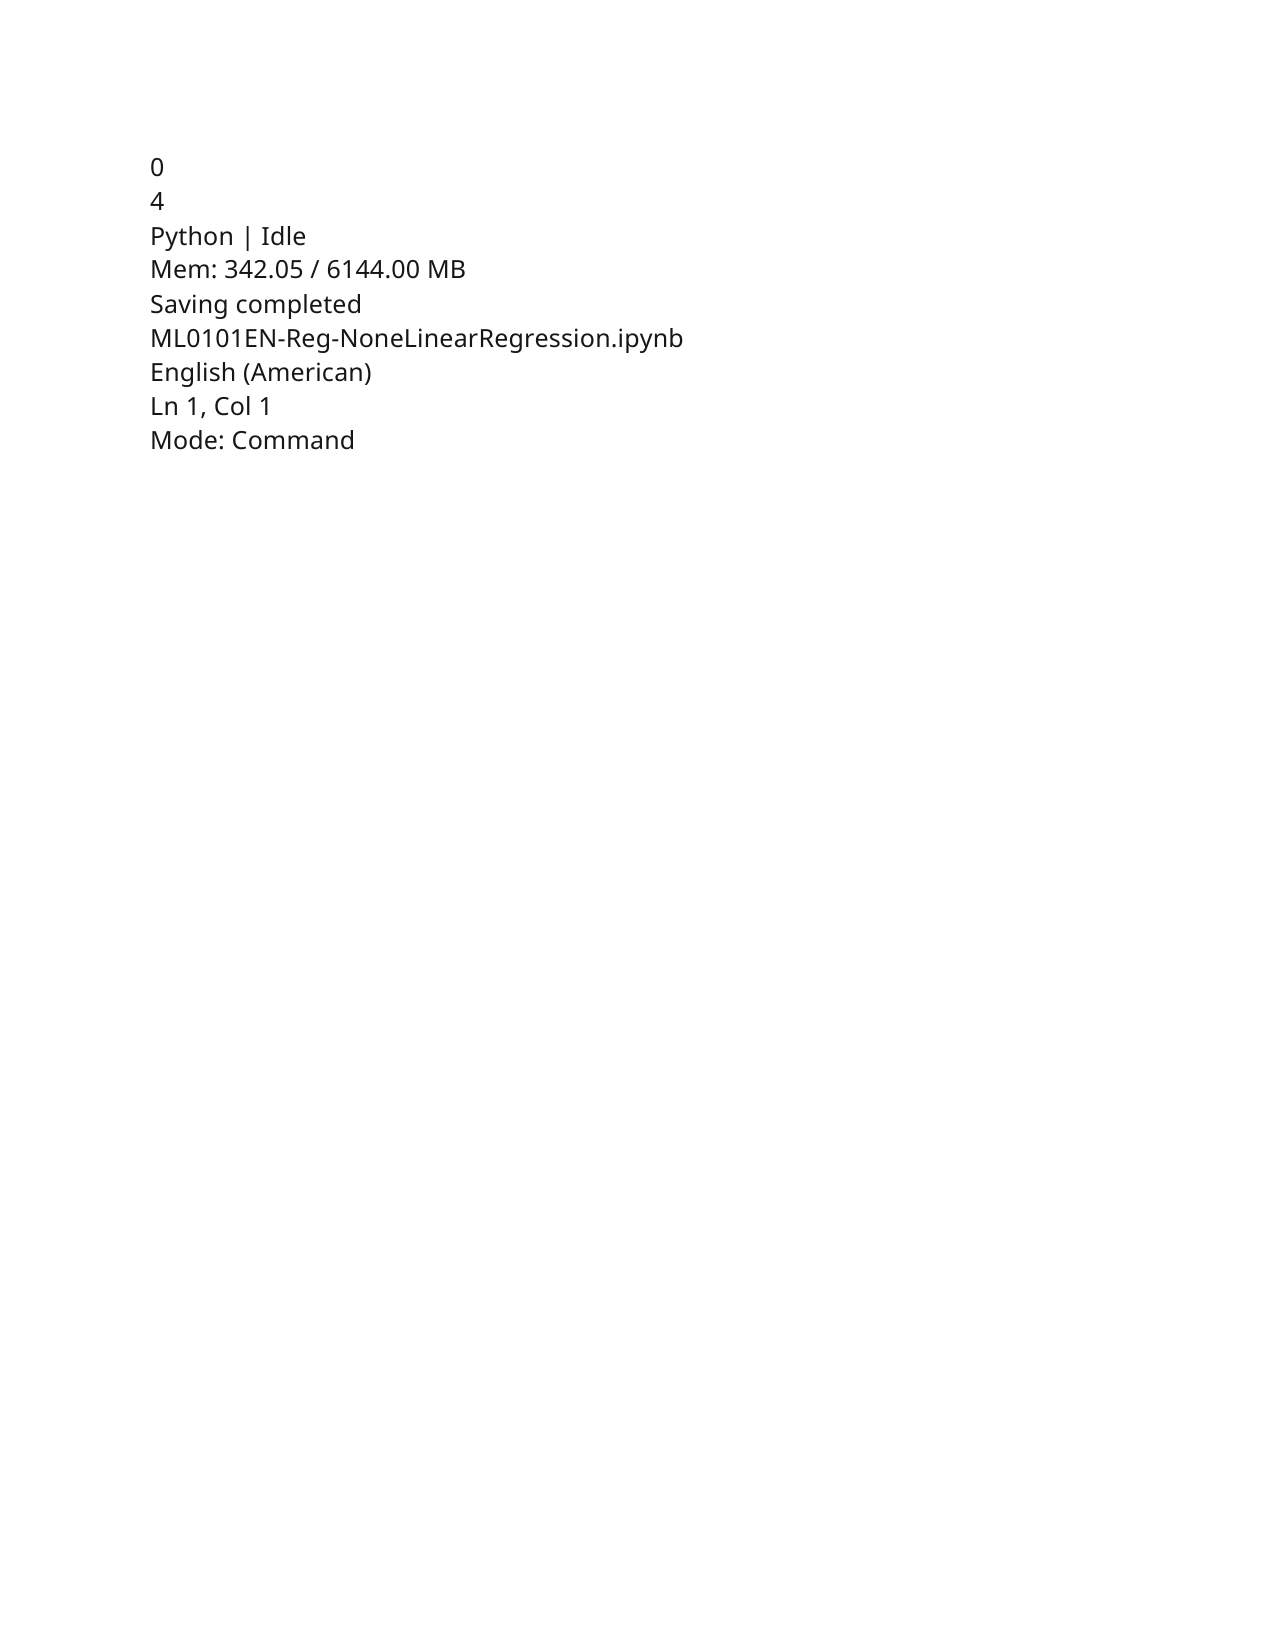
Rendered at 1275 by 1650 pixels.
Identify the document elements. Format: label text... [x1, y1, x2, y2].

text Mem: 342.05 / 6144.00 MB [150, 252, 1125, 286]
text English (American) [150, 354, 1125, 388]
text Mode: Command [150, 422, 1125, 457]
text Ln 1, Col 1 [150, 388, 1125, 422]
text Python | Idle [150, 218, 1125, 252]
text 0 [150, 150, 1125, 184]
text ML0101EN-Reg-NoneLinearRegression.ipynb [150, 320, 1125, 354]
text Saving completed [150, 286, 1125, 320]
text 4 [150, 184, 1125, 218]
